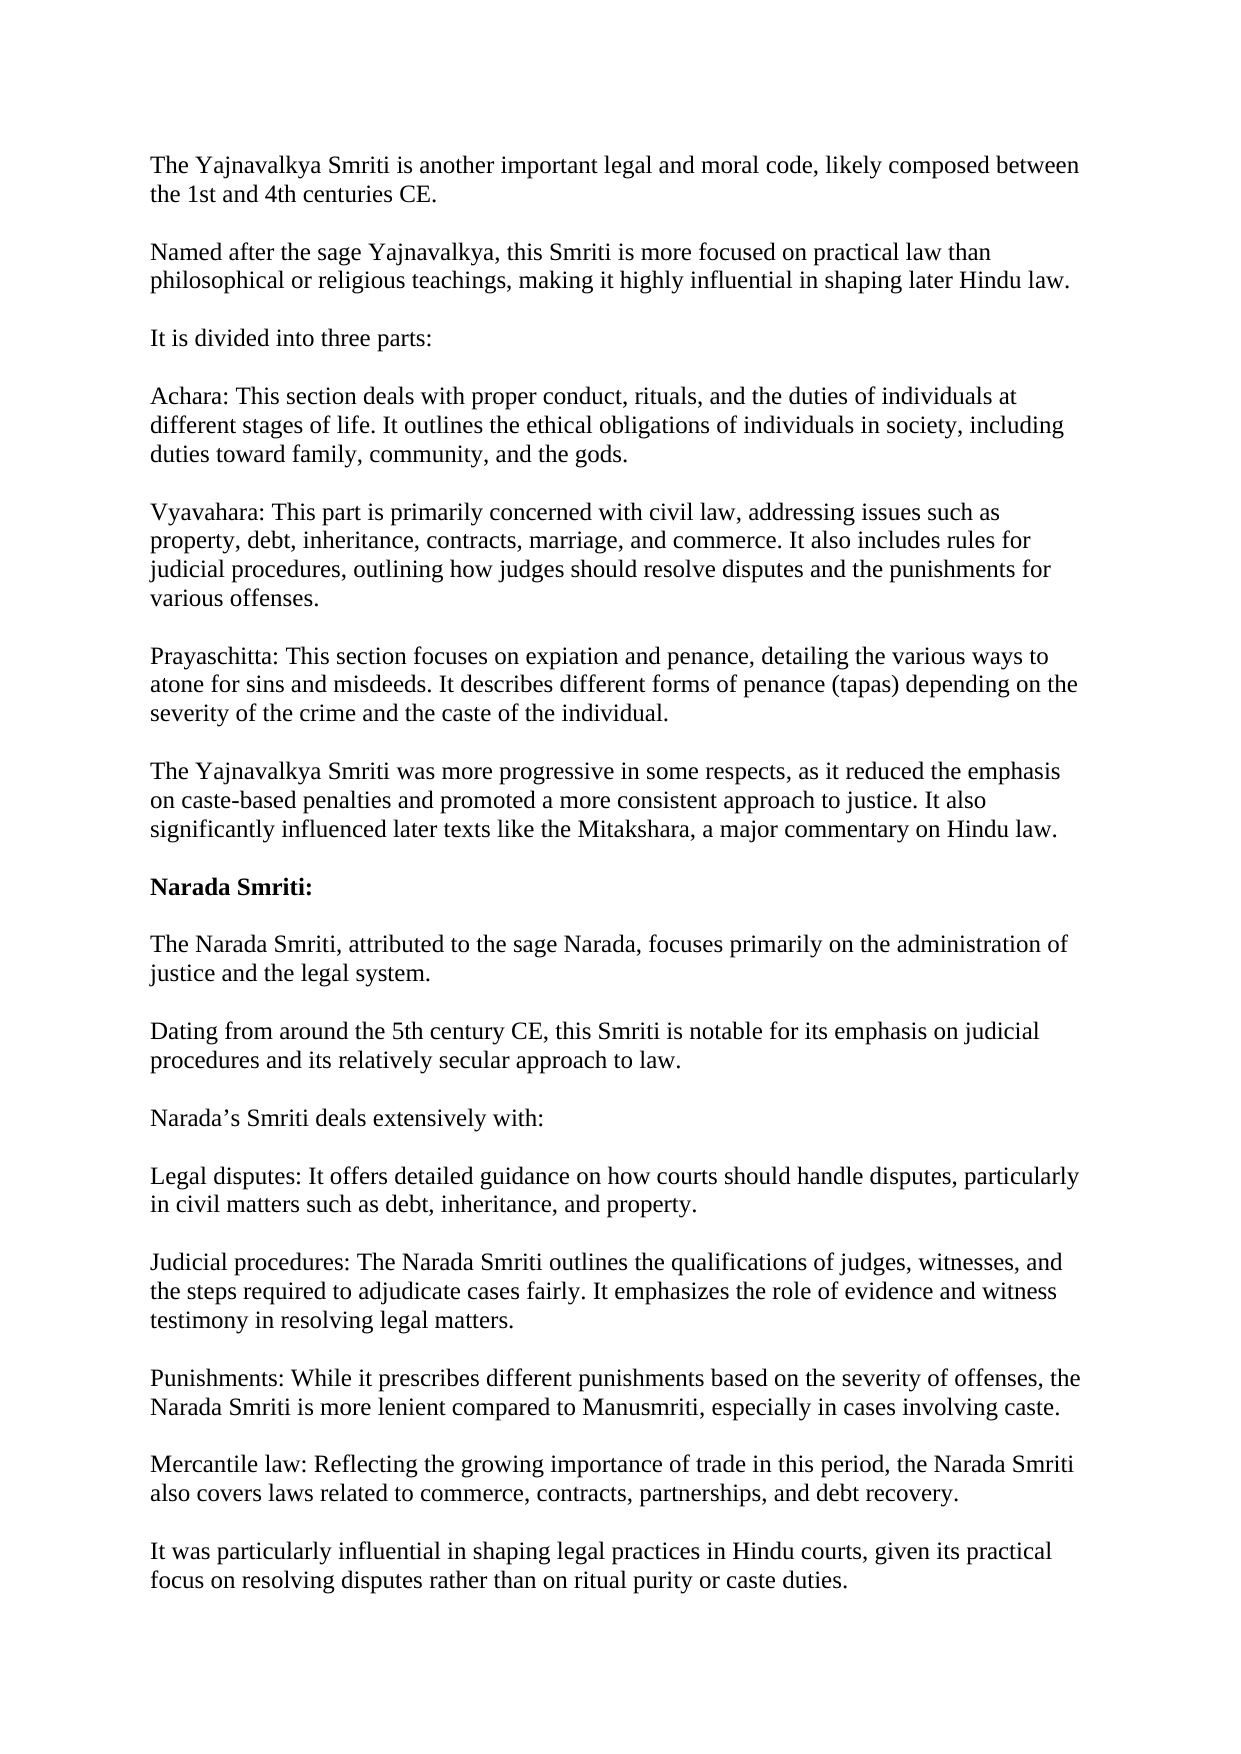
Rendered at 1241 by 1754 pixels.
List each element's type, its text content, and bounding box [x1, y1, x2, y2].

text Narada Smriti: [150, 872, 1090, 900]
text The Yajnavalkya Smriti is another important legal and moral code, likely composed between the 1st and 4th centuries CE. [150, 150, 1090, 207]
text Prayaschitta: This section focuses on expiation and penance, detailing the various ways to atone for sins and misdeeds. It describes different forms of penance (tapas) depending on the severity of the crime and the caste of the individual. [150, 641, 1090, 727]
text Achara: This section deals with proper conduct, rituals, and the duties of individuals at different stages of life. It outlines the ethical obligations of individuals in society, including duties toward family, community, and the gods. [150, 381, 1090, 467]
text It is divided into three parts: [150, 323, 1090, 352]
text Named after the sage Yajnavalkya, this Smriti is more focused on practical law than philosophical or religious teachings, making it highly influential in shaping later Hindu law. [150, 237, 1090, 294]
text The Yajnavalkya Smriti was more progressive in some respects, as it reduced the emphasis on caste-based penalties and promoted a more consistent approach to justice. It also significantly influenced later texts like the Mitakshara, a major commentary on Hindu law. [150, 756, 1090, 842]
text Vyavahara: This part is primarily concerned with civil law, addressing issues such as property, debt, inheritance, contracts, marriage, and commerce. It also includes rules for judicial procedures, outlining how judges should resolve disputes and the punishments for various offenses. [150, 497, 1090, 612]
text It was particularly influential in shaping legal practices in Hindu courts, given its practical focus on resolving disputes rather than on ritual purity or caste duties. [150, 1536, 1090, 1594]
text Mercantile law: Reflecting the growing importance of trade in this period, the Narada Smriti also covers laws related to commerce, contracts, partnerships, and debt recovery. [150, 1449, 1090, 1507]
text Dating from around the 5th century CE, this Smriti is notable for its emphasis on judicial procedures and its relatively secular approach to law. [150, 1016, 1090, 1074]
text Judicial procedures: The Narada Smriti outlines the qualifications of judges, witnesses, and the steps required to adjudicate cases fairly. It emphasizes the role of evidence and witness testimony in resolving legal matters. [150, 1247, 1090, 1334]
text Legal disputes: It offers detailed guidance on how courts should handle disputes, particularly in civil matters such as debt, inheritance, and property. [150, 1161, 1090, 1218]
text Narada’s Smriti deals extensively with: [150, 1103, 1090, 1132]
text Punishments: While it prescribes different punishments based on the severity of offenses, the Narada Smriti is more lenient compared to Manusmriti, especially in cases involving caste. [150, 1363, 1090, 1420]
text The Narada Smriti, attributed to the sage Narada, focuses primarily on the administration of justice and the legal system. [150, 929, 1090, 987]
